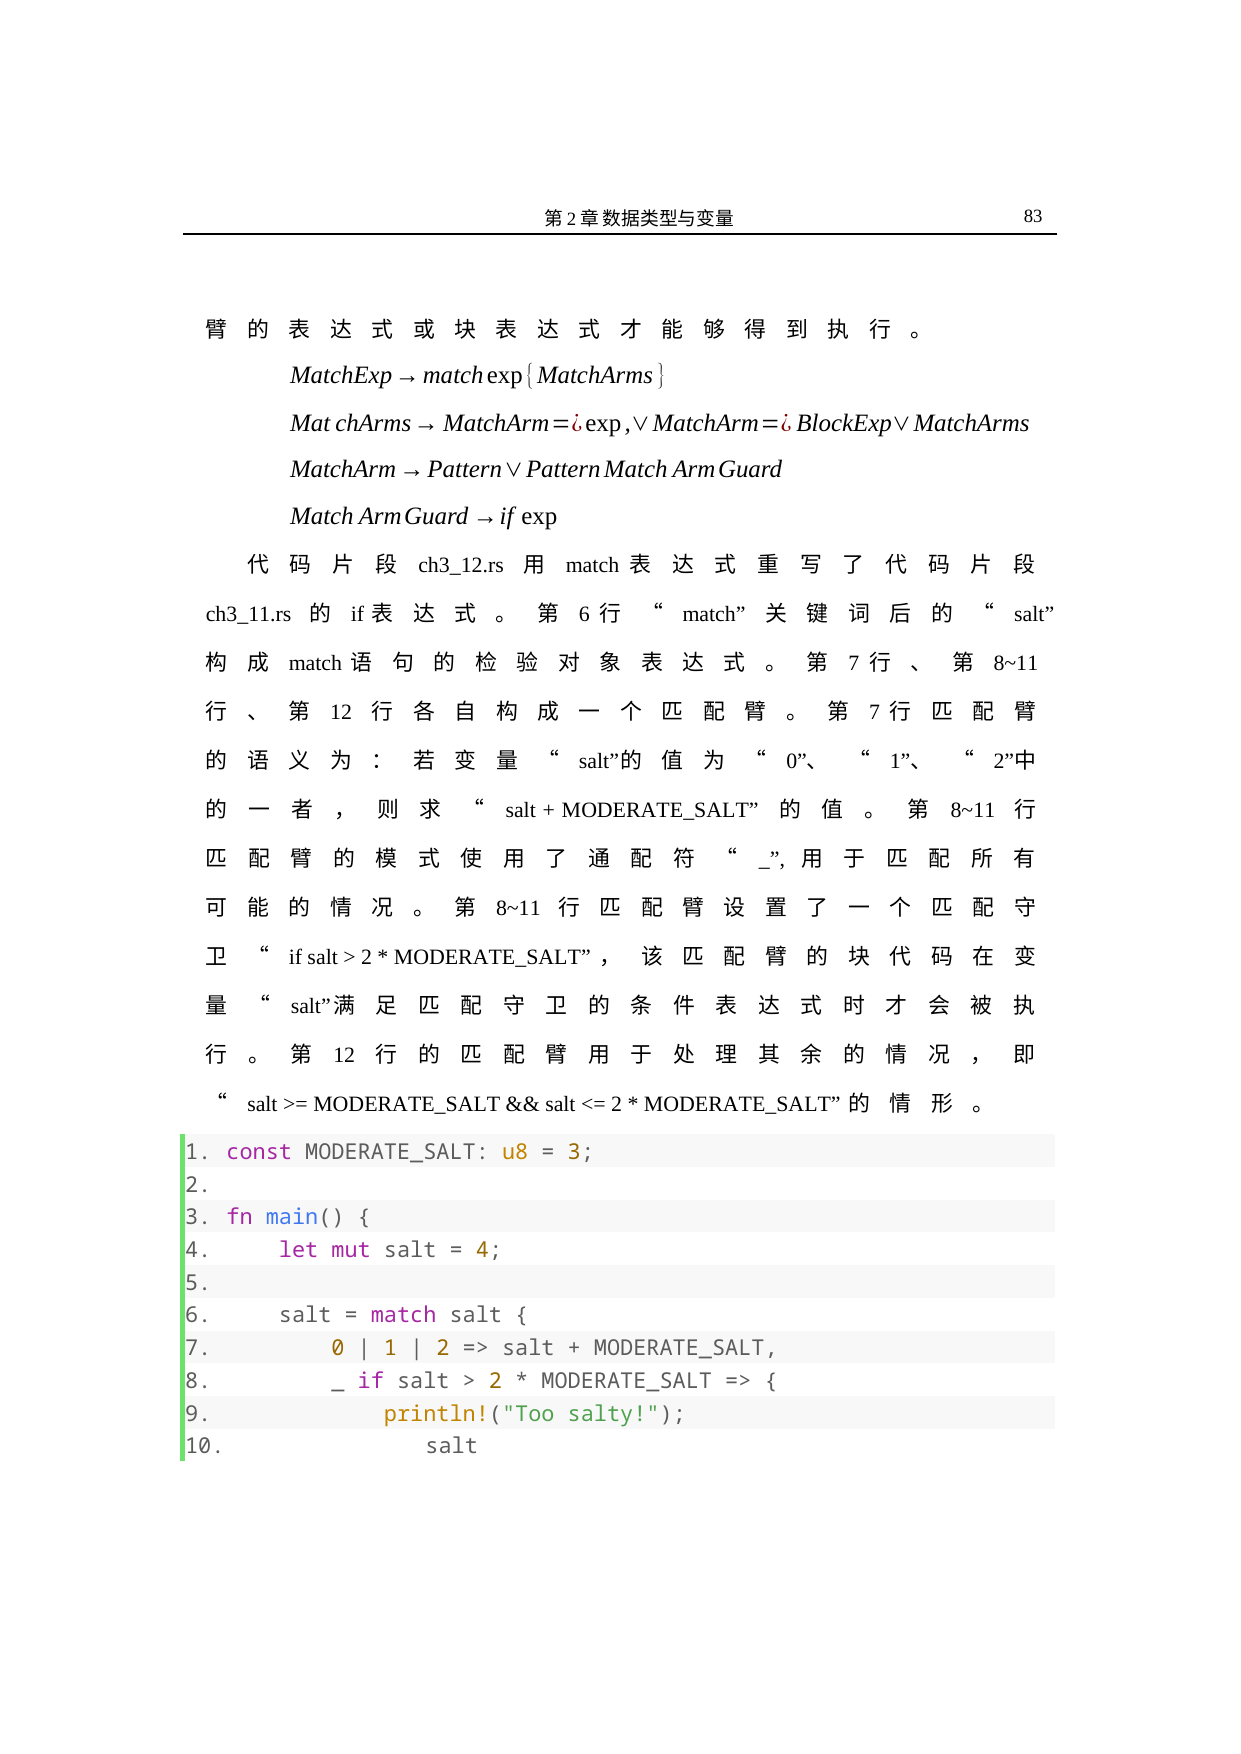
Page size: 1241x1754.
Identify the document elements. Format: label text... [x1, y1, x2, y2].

text 代码片段ch3_12.rs用match表达式重写了代码片段ch3_11.rs的if表达式。第6行“match”关键词后的“salt”构成match语句的检验对象表达式。第7行、第8~11行、第12行各自构成一个匹配臂。第7行匹配臂的语义为：若变量“salt”的值为“0”、“1”、“2”中的一者，则求“salt + MODERATE_SALT”的值。第8~11行匹配臂的模式使用了通配符“_”,用于匹配所有可能的情况。第8~11行匹配臂设置了一个匹配守卫“if salt > 2 * MODERATE_SALT”，该匹配臂的块代码在变量“salt”满足匹配守卫的条件表达式时才会被执行。第12行的匹配臂用于处理其余的情况，即“salt >= MODERATE_SALT && salt <= 2 * MODERATE_SALT”的情形。 [187, 546, 1055, 1118]
list println!("Too salty!"); [185, 1396, 1055, 1429]
list 0 | 1 | 2 => salt + MODERATE_SALT, [185, 1331, 1055, 1363]
list _ if salt > 2 * MODERATE_SALT => { [185, 1363, 1055, 1396]
list const MODERATE_SALT: u8 = 3; [185, 1134, 1055, 1167]
list let mut salt = 4; [185, 1232, 1055, 1265]
list fn main() { [185, 1200, 1055, 1232]
list salt = match salt { [185, 1298, 1055, 1331]
list salt [185, 1429, 1055, 1461]
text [187, 311, 1055, 344]
